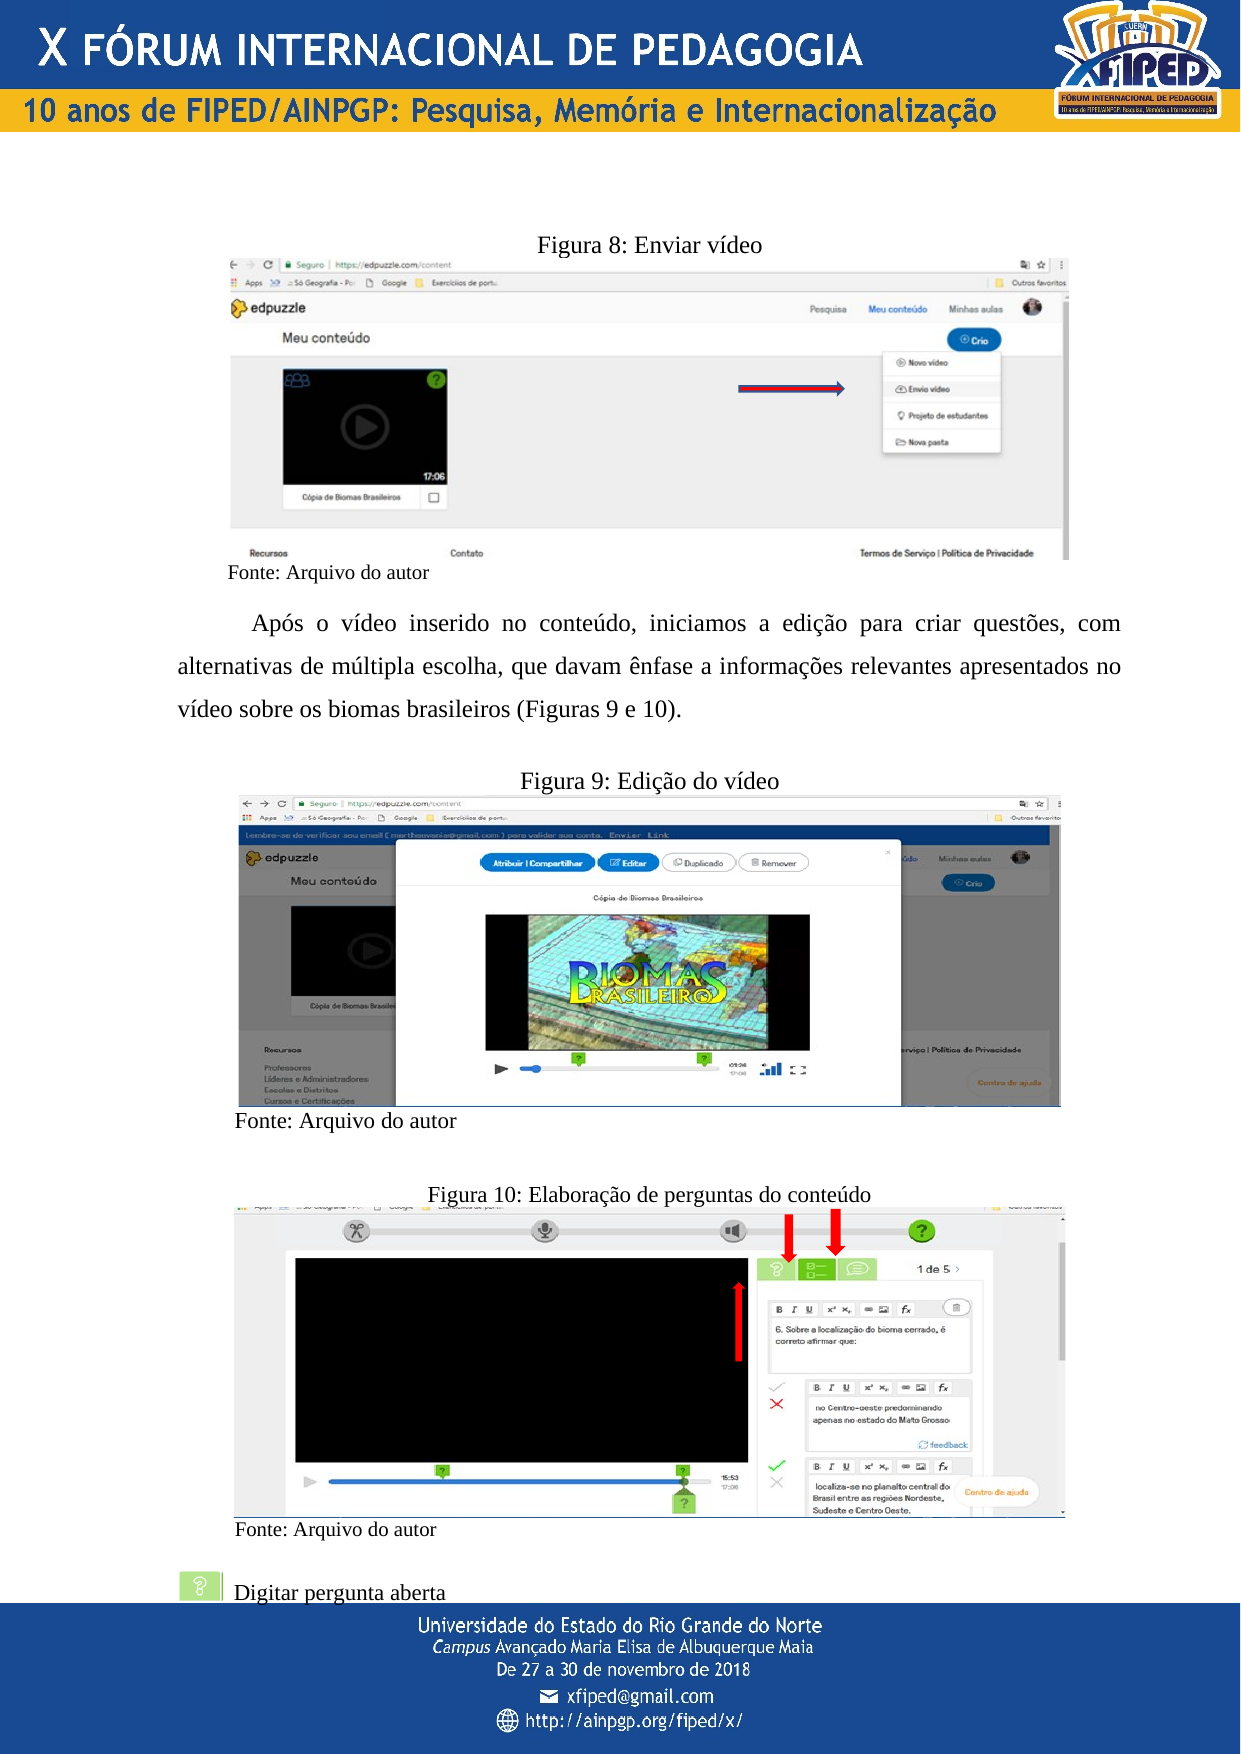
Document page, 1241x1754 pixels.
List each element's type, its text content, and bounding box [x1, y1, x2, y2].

picture [233, 1207, 1066, 1518]
text Digitar pergunta aberta [177, 1570, 1122, 1605]
picture [238, 795, 1061, 1107]
picture [0, 1603, 1241, 1754]
text Figura 10: Elaboração de perguntas do conteúdo [177, 1181, 1122, 1208]
text Fonte: Arquivo do autor [177, 1107, 1122, 1133]
picture [0, 0, 1241, 132]
text Figura 9: Edição do vídeo [177, 766, 1122, 795]
picture [177, 1570, 223, 1601]
text Fonte: Arquivo do autor [177, 1517, 1122, 1541]
picture [230, 258, 1069, 560]
text Figura 8: Enviar vídeo [177, 230, 1122, 259]
text Fonte: Arquivo do autor [177, 560, 1122, 584]
text Após o vídeo inserido no conteúdo, iniciamos a edição para criar questões, com alternativas de múltipla escolha, que davam ênfase a informações relevantes apresentados no vídeo sobre os biomas brasileiros (Figuras 9 e 10). [177, 608, 1122, 723]
